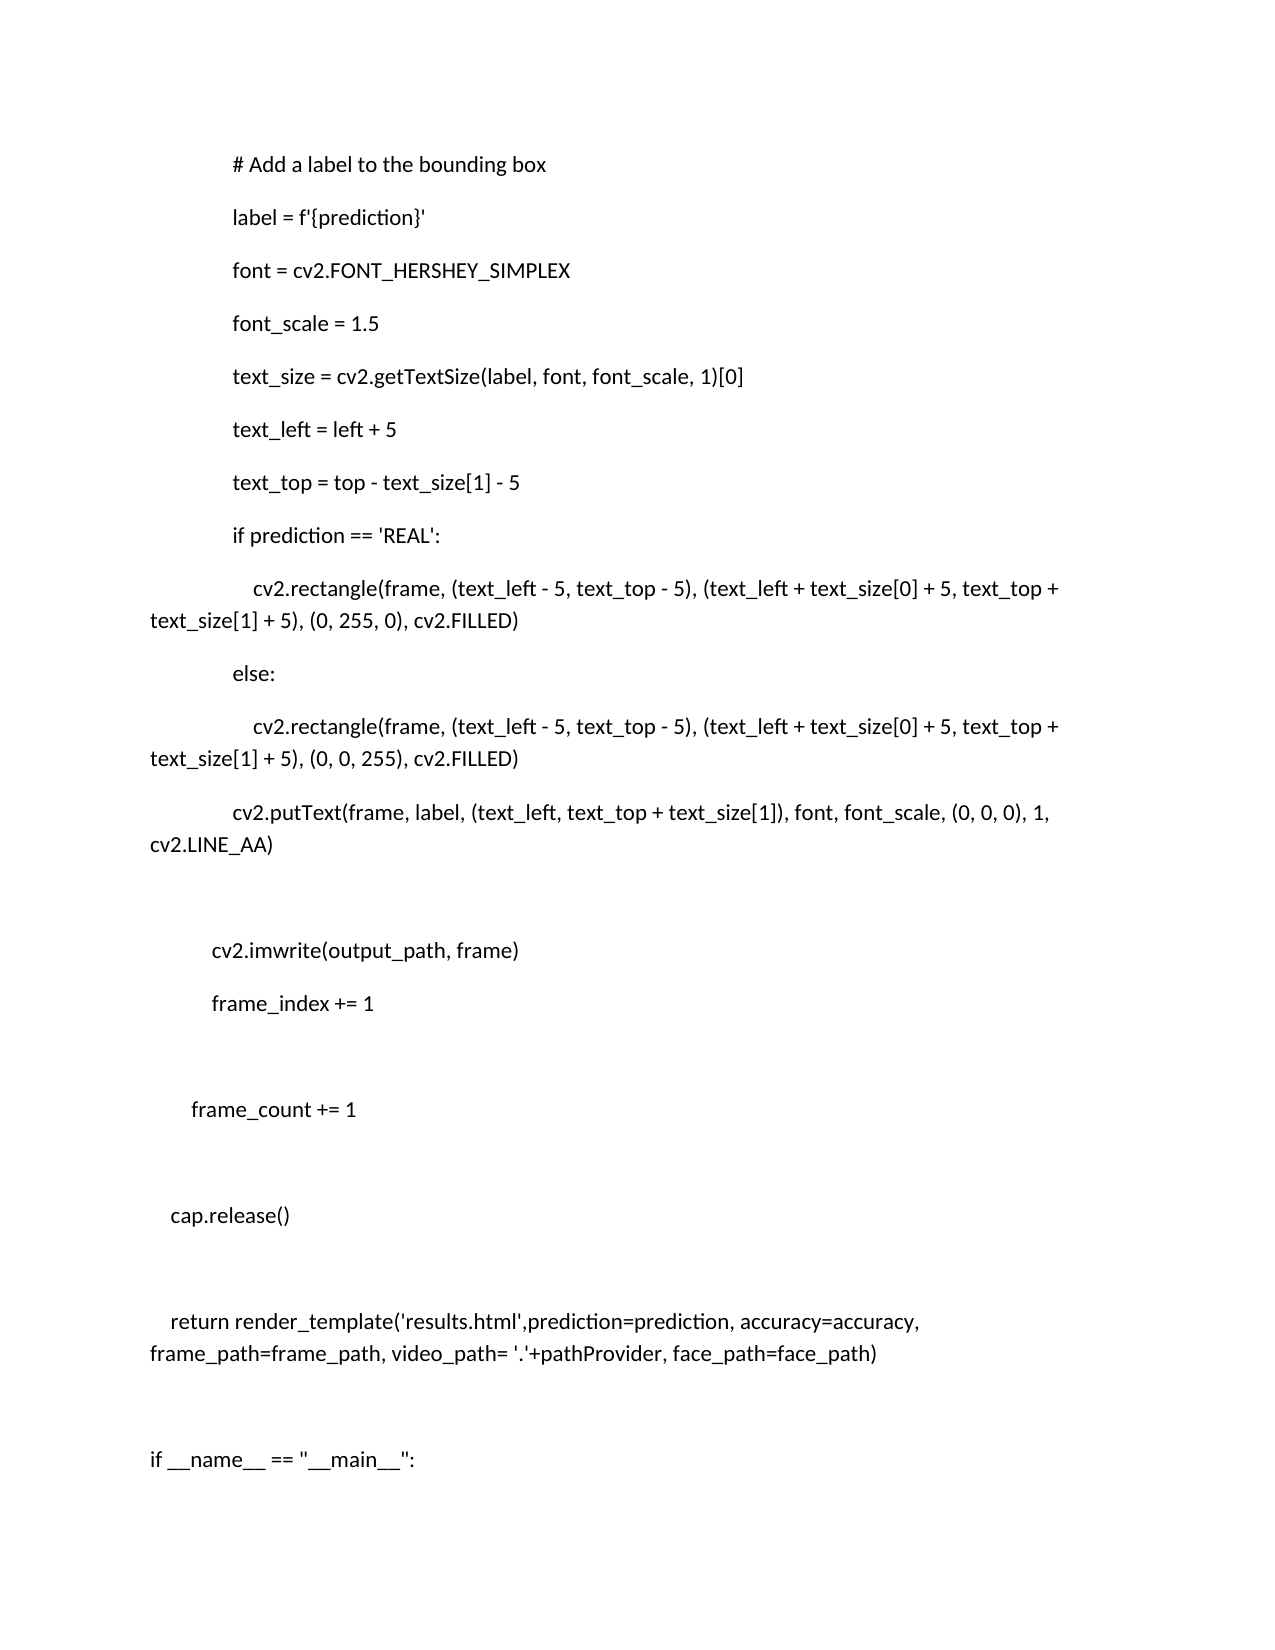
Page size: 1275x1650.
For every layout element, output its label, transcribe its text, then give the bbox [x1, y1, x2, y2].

text else: [150, 659, 1125, 687]
text cv2.putText(frame, label, (text_left, text_top + text_size[1]), font, font_scale, (0, 0, 0), 1, cv2.LINE_AA) [150, 798, 1125, 858]
text text_top = top - text_size[1] - 5 [150, 468, 1125, 496]
text # Add a label to the bounding box [150, 150, 1125, 178]
text cv2.imwrite(output_path, frame) [150, 936, 1125, 964]
text if prediction == 'REAL': [150, 521, 1125, 549]
text font_scale = 1.5 [150, 309, 1125, 337]
text cv2.rectangle(frame, (text_left - 5, text_top - 5), (text_left + text_size[0] + 5, text_top + text_size[1] + 5), (0, 0, 255), cv2.FILLED) [150, 712, 1125, 773]
text frame_count += 1 [150, 1095, 1125, 1123]
text return render_template('results.html',prediction=prediction, accuracy=accuracy, frame_path=frame_path, video_path= '.'+pathProvider, face_path=face_path) [150, 1307, 1125, 1367]
text if __name__ == "__main__": [150, 1445, 1125, 1473]
text font = cv2.FONT_HERSHEY_SIMPLEX [150, 256, 1125, 284]
text cv2.rectangle(frame, (text_left - 5, text_top - 5), (text_left + text_size[0] + 5, text_top + text_size[1] + 5), (0, 255, 0), cv2.FILLED) [150, 574, 1125, 634]
text text_size = cv2.getTextSize(label, font, font_scale, 1)[0] [150, 362, 1125, 390]
text cap.release() [150, 1201, 1125, 1229]
text label = f'{prediction}' [150, 203, 1125, 231]
text text_left = left + 5 [150, 415, 1125, 443]
text frame_index += 1 [150, 989, 1125, 1017]
